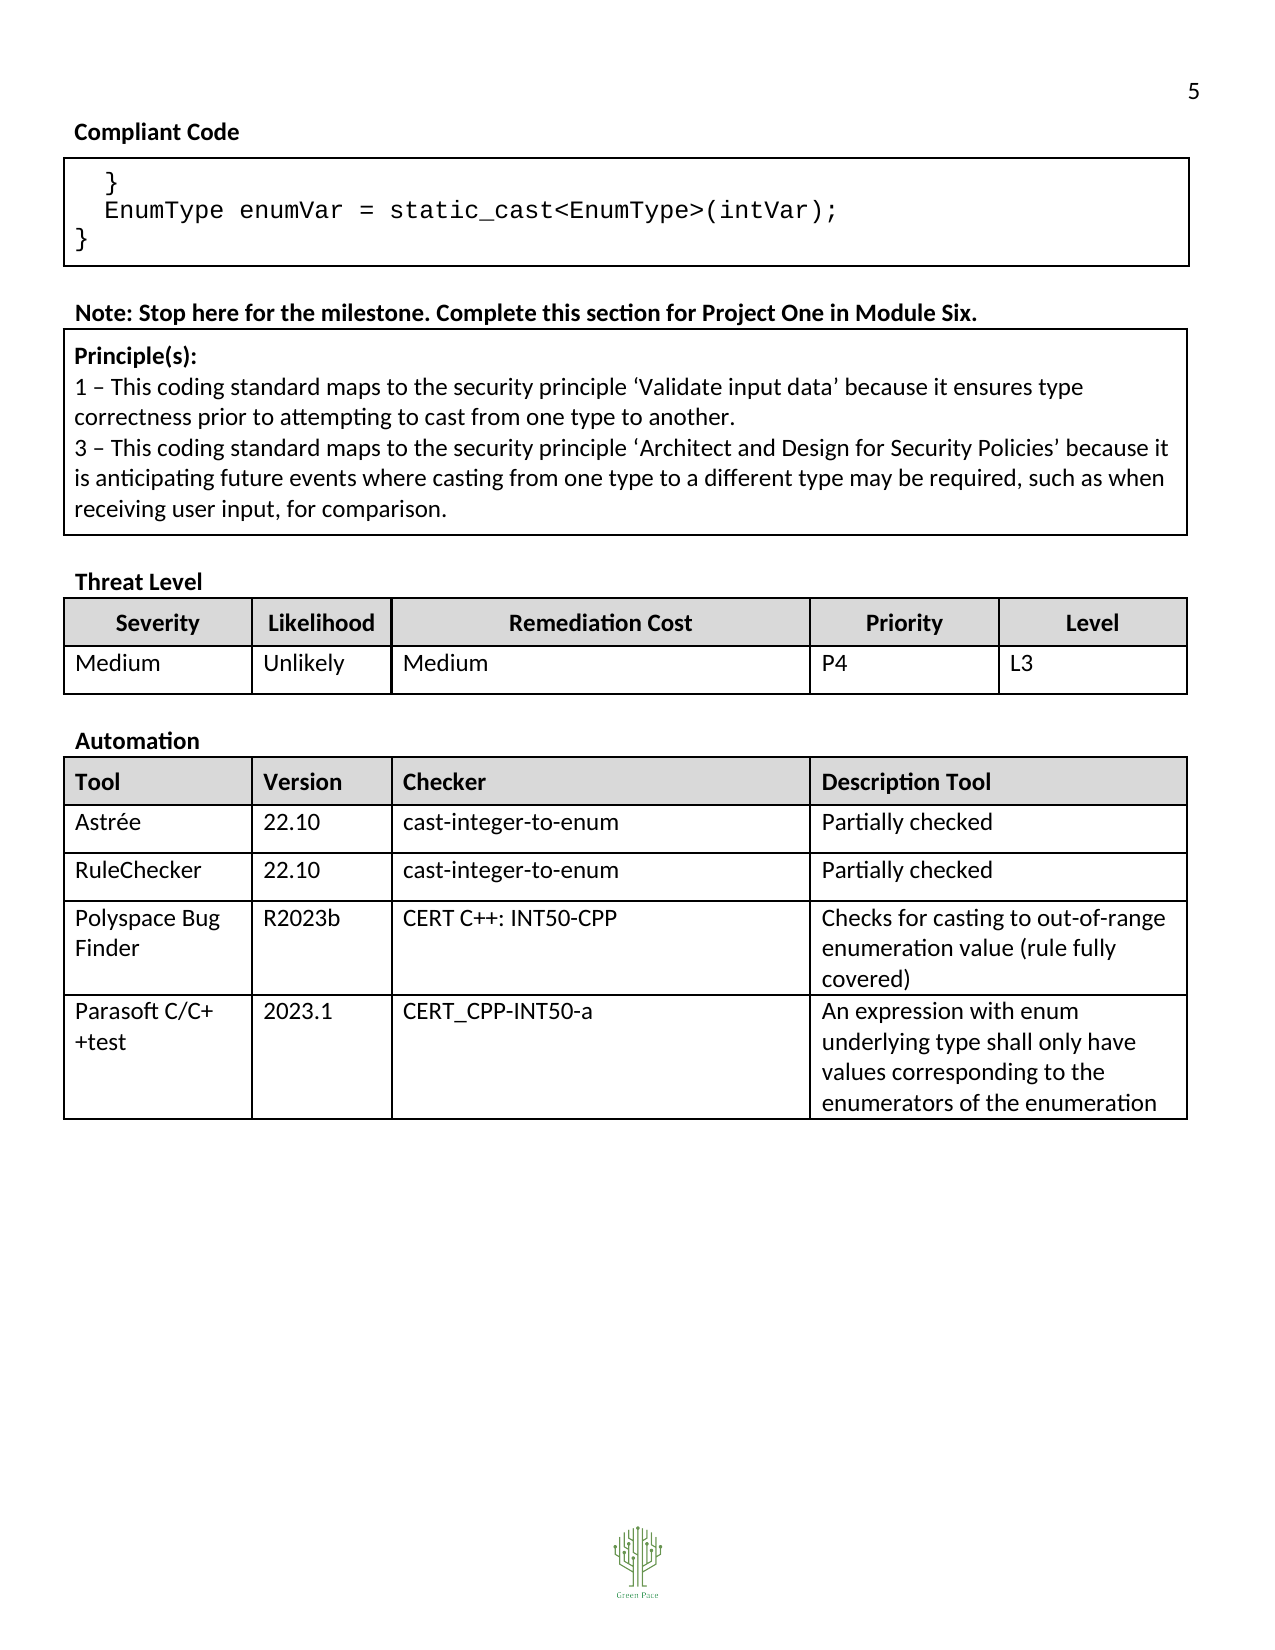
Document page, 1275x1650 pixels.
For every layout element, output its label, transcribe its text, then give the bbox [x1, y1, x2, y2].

table_cell CERT C++: INT50-CPP [393, 902, 809, 993]
table_header Level [1000, 599, 1186, 645]
table_cell L3 [1000, 647, 1186, 693]
table_cell Partially checked [811, 854, 1186, 900]
table_header Version [253, 758, 391, 804]
table_cell P4 [811, 647, 998, 693]
table_cell RuleChecker [65, 854, 251, 900]
table_cell Checks for casting to out-of-range enumeration value (rule fully covered) [811, 902, 1186, 993]
table_header Checker [393, 758, 809, 804]
table_header Tool [65, 758, 251, 804]
table_cell Partially checked [811, 806, 1186, 852]
table_cell 2023.1 [253, 996, 391, 1118]
table_cell Astrée [65, 806, 251, 852]
table_header Likelihood [253, 599, 390, 645]
table_cell Medium [393, 647, 809, 693]
text Note: Stop here for the milestone. Complete this section for Project One in Module Six. [75, 297, 1200, 328]
table_header Severity [65, 599, 251, 645]
table_cell cast-integer-to-enum [393, 806, 809, 852]
table_cell CERT_CPP-INT50-a [393, 996, 809, 1118]
picture [605, 1521, 670, 1606]
table_cell 22.10 [253, 854, 391, 900]
table_header Remediation Cost [393, 599, 809, 645]
table_header Compliant Code [64, 106, 1189, 157]
text Threat Level [75, 567, 1200, 597]
table_header Description Tool [811, 758, 1186, 804]
table_header Priority [811, 599, 998, 645]
table_cell Unlikely [253, 647, 390, 693]
table_cell Parasoft C/C++test [65, 996, 251, 1118]
table_cell R2023b [253, 902, 391, 993]
table_cell 22.10 [253, 806, 391, 852]
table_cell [65, 159, 1188, 265]
text Automation [75, 726, 1200, 756]
table_cell cast-integer-to-enum [393, 854, 809, 900]
table_cell Polyspace Bug Finder [65, 902, 251, 993]
table_header Principle(s): 1 – This coding standard maps to the security principle ‘Validate input data’ because it ensures type correctness prior to attempting to cast from one type to another. 3 – This coding standard maps to the security principle ‘Architect and Design for Security Policies’ because it is anticipating future events where casting from one type to a different type may be required, such as when receiving user input, for comparison. [65, 330, 1186, 534]
table_cell An expression with enum underlying type shall only have values corresponding to the enumerators of the enumeration [811, 996, 1186, 1118]
table_cell Medium [65, 647, 251, 693]
